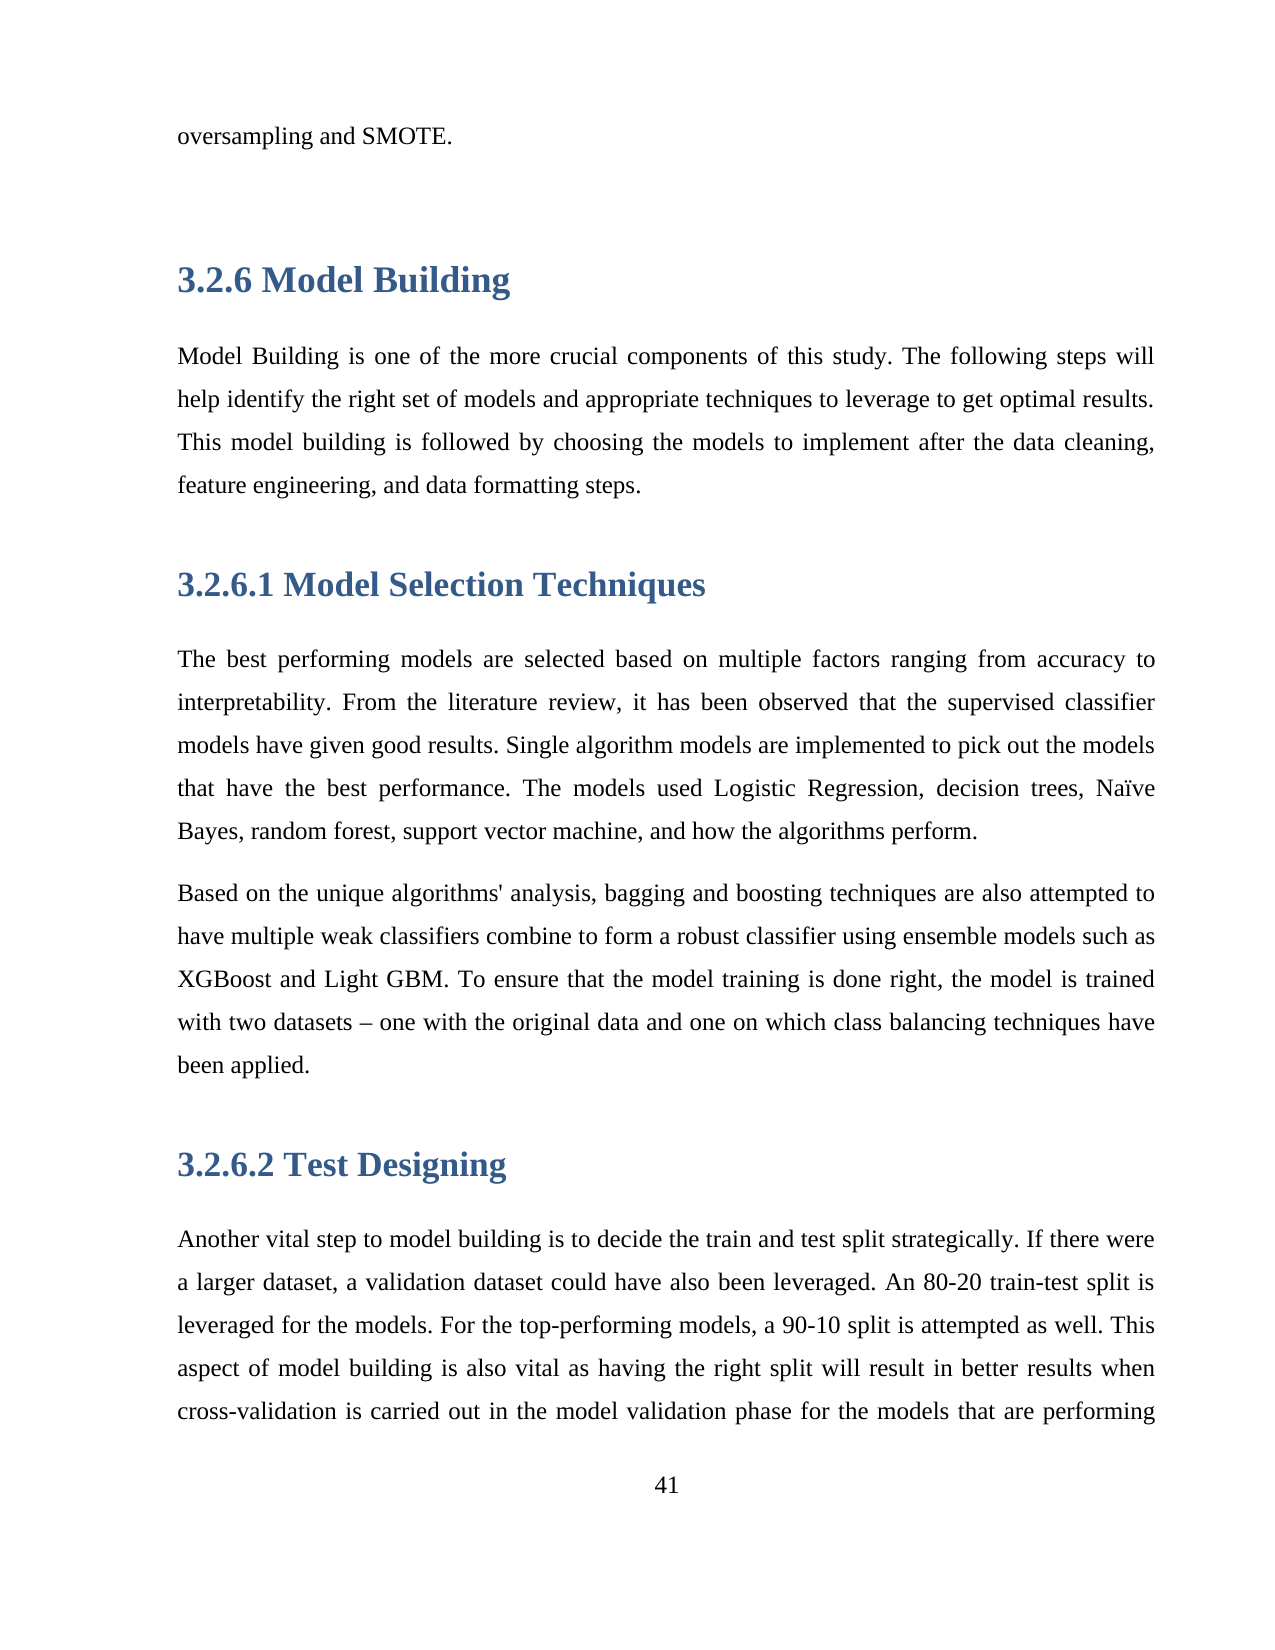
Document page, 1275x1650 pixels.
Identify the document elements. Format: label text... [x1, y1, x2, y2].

text The best performing models are selected based on multiple factors ranging from accuracy to interpretability. From the literature review, it has been observed that the supervised classifier models have given good results. Single algorithm models are implemented to pick out the models that have the best performance. The models used Logistic Regression, decision trees, Naïve Bayes, random forest, support vector machine, and how the algorithms perform. [177, 644, 1156, 845]
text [177, 121, 1156, 193]
text Based on the unique algorithms' analysis, bagging and boosting techniques are also attempted to have multiple weak classifiers combine to form a robust classifier using ensemble models such as XGBoost and Light GBM. To ensure that the model training is done right, the model is trained with two datasets – one with the original data and one on which class balancing techniques have been applied. [177, 878, 1156, 1079]
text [177, 1224, 1156, 1425]
subtitle 3.2.6 Model Building [177, 258, 1156, 301]
subtitle 3.2.6.1 Model Selection Techniques [177, 564, 1156, 604]
text Model Building is one of the more crucial components of this study. The following steps will help identify the right set of models and appropriate techniques to leverage to get optimal results. This model building is followed by choosing the models to implement after the data cleaning, feature engineering, and data formatting steps. [177, 341, 1156, 499]
subtitle 3.2.6.2 Test Designing [177, 1144, 1156, 1184]
